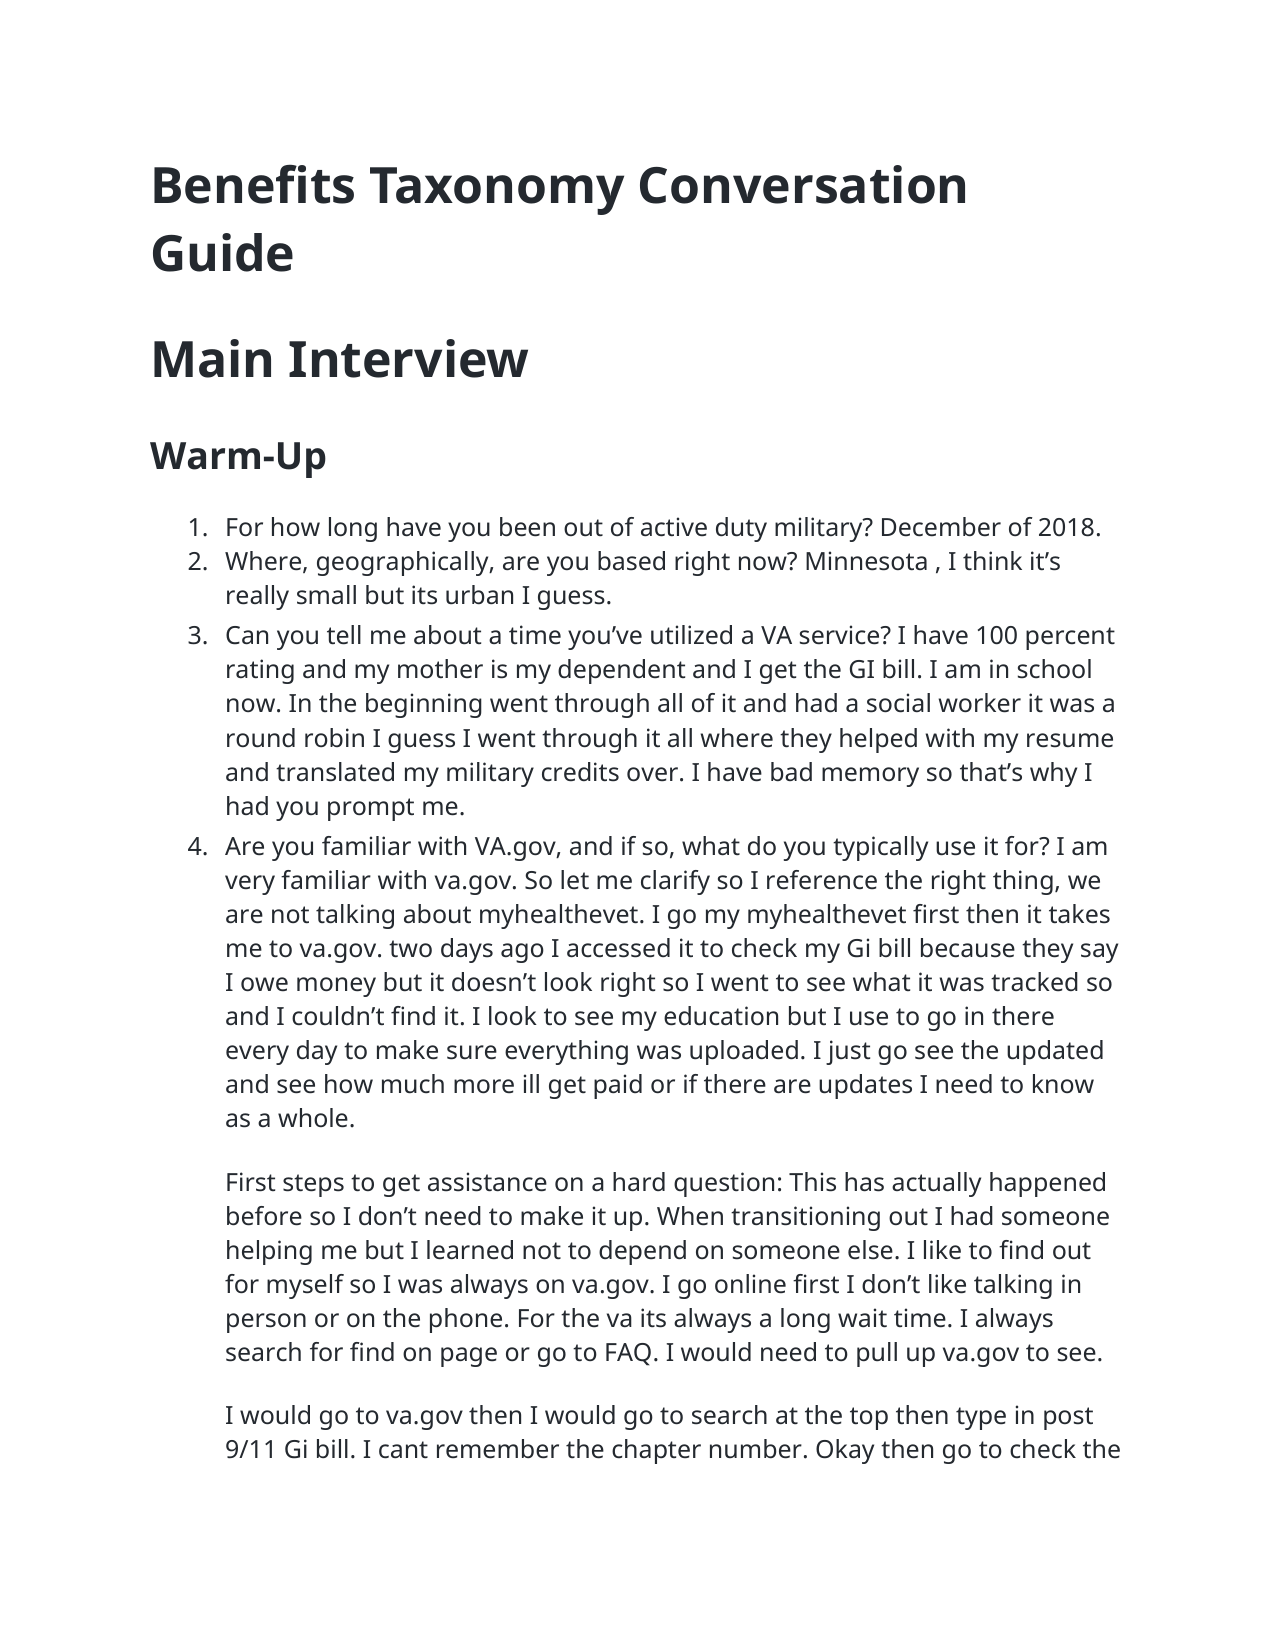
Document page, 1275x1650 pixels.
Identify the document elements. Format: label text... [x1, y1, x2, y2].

text Benefits Taxonomy Conversation Guide [150, 150, 1125, 286]
list Are you familiar with VA.gov, and if so, what do you typically use it for? I am very familiar with va.gov. So let me clarify so I reference the right thing, we are not talking about myhealthevet. I go my myhealthevet first then it takes me to va.gov. two days ago I accessed it to check my Gi bill because they say I owe money but it doesn’t look right so I went to see what it was tracked so and I couldn’t find it. I look to see my education but I use to go in there every day to make sure everything was uploaded. I just go see the updated and see how much more ill get paid or if there are updates I need to know as a whole. [187, 829, 1125, 1135]
text Main Interview [150, 324, 1125, 392]
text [225, 1398, 1125, 1466]
text Warm-Up [150, 429, 1125, 480]
text First steps to get assistance on a hard question: This has actually happened before so I don’t need to make it up. When transitioning out I had someone helping me but I learned not to depend on someone else. I like to find out for myself so I was always on va.gov. I go online first I don’t like talking in person or on the phone. For the va its always a long wait time. I always search for find on page or go to FAQ. I would need to pull up va.gov to see. [225, 1164, 1125, 1369]
list For how long have you been out of active duty military? December of 2018. [187, 509, 1125, 544]
list Can you tell me about a time you’ve utilized a VA service? I have 100 percent rating and my mother is my dependent and I get the GI bill. I am in school now. In the beginning went through all of it and had a social worker it was a round robin I guess I went through it all where they helped with my resume and translated my military credits over. I have bad memory so that’s why I had you prompt me. [187, 618, 1125, 822]
list Where, geographically, are you based right now? Minnesota , I think it’s really small but its urban I guess. [187, 544, 1125, 612]
